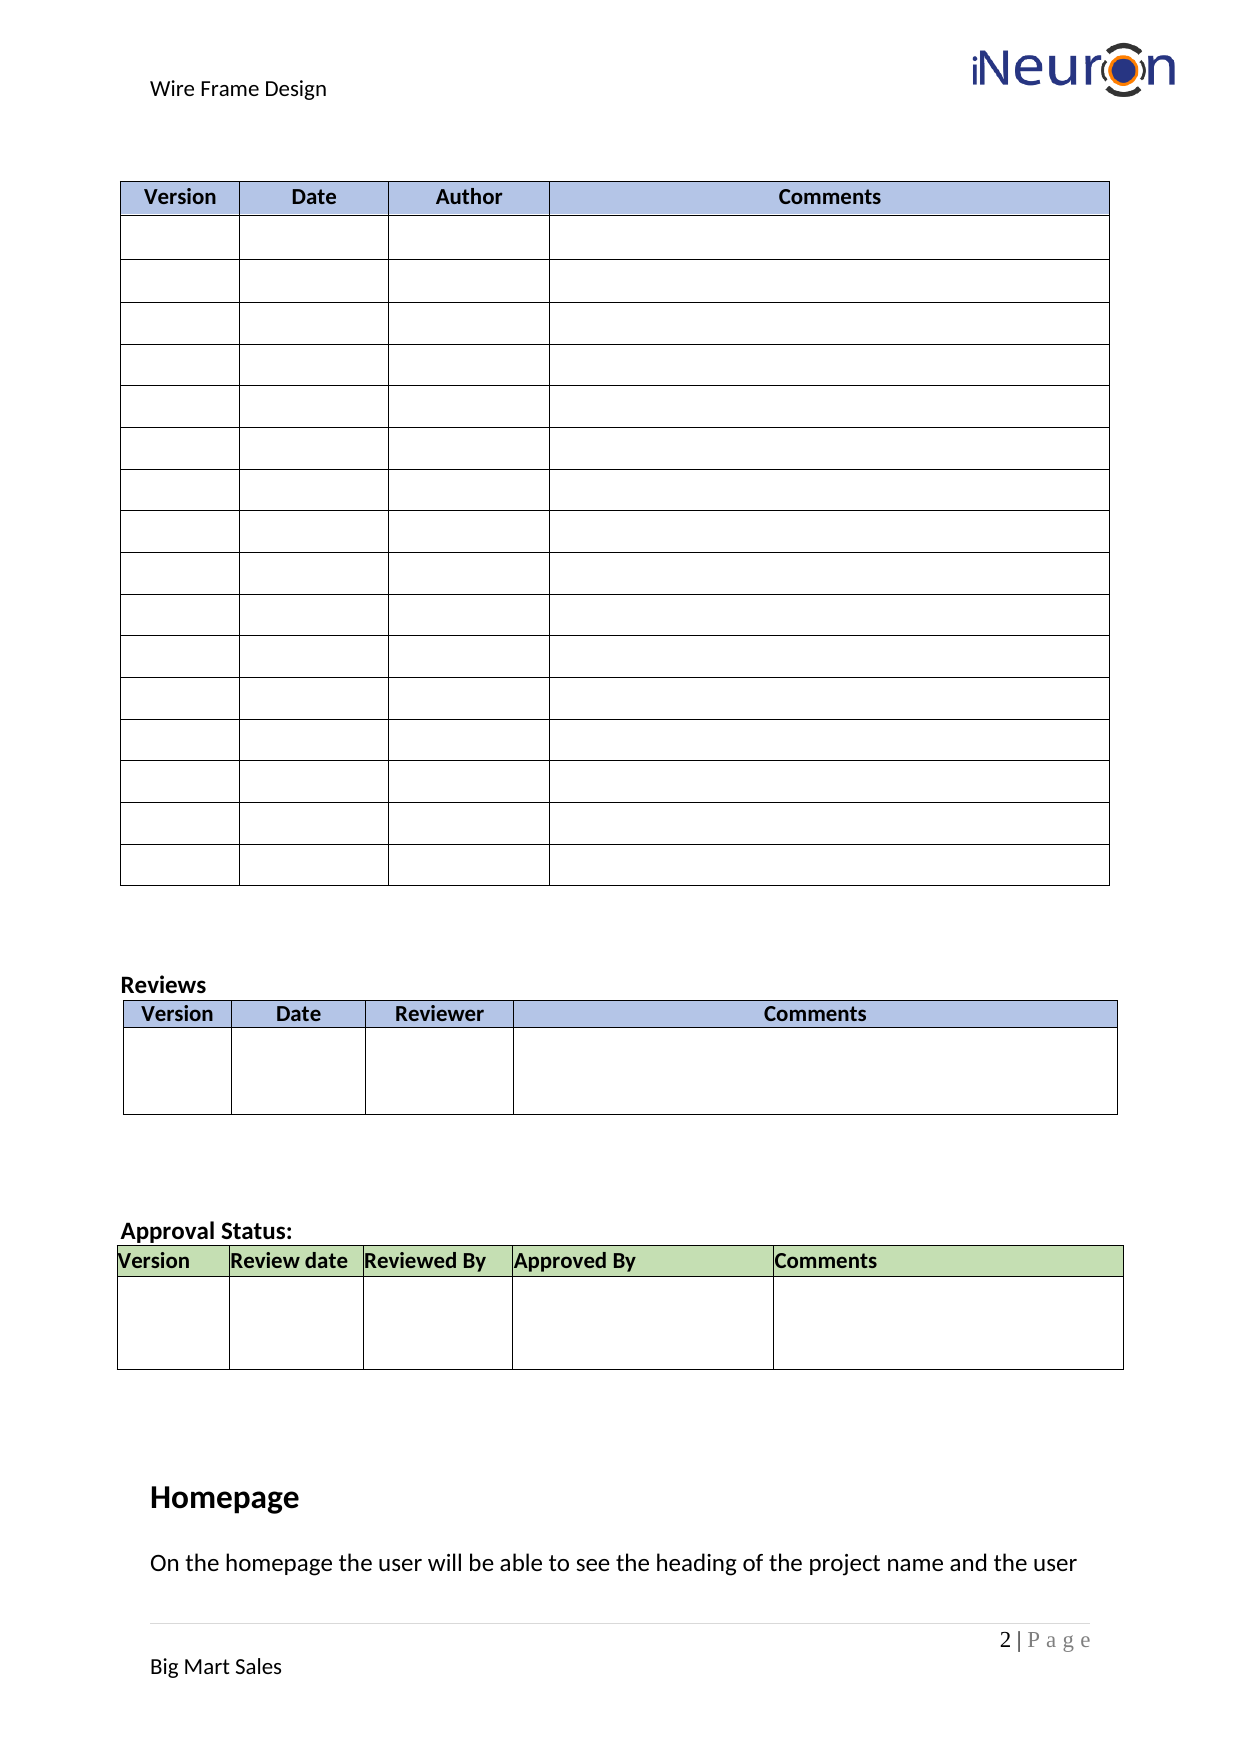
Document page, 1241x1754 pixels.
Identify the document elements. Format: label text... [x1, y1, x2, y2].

table_header Date [240, 182, 388, 214]
table_cell [121, 216, 239, 259]
table_cell [550, 720, 1109, 760]
table_cell [389, 803, 549, 843]
picture [972, 42, 1175, 97]
table_cell [121, 761, 239, 802]
table_header Comments [514, 1001, 1117, 1027]
table_cell [124, 1028, 231, 1114]
table_cell [389, 216, 549, 259]
table_header Comments [774, 1246, 1123, 1276]
table_cell [240, 386, 388, 427]
table_cell [389, 470, 549, 510]
table_cell [550, 345, 1109, 385]
table_header Version [118, 1246, 229, 1276]
table_cell [230, 1277, 363, 1369]
table_cell [550, 511, 1109, 552]
table_cell [240, 470, 388, 510]
table_cell [118, 1277, 229, 1369]
table_cell [389, 260, 549, 302]
table_header Version [121, 182, 239, 214]
table_cell [240, 595, 388, 635]
table_cell [240, 720, 388, 760]
table_cell [550, 678, 1109, 718]
table_cell [513, 1277, 773, 1369]
table_cell [121, 428, 239, 468]
table_cell [240, 553, 388, 593]
table_cell [121, 678, 239, 718]
table_cell [121, 303, 239, 343]
table_cell [121, 595, 239, 635]
table_cell [240, 845, 388, 885]
table_cell [121, 511, 239, 552]
table_cell [232, 1028, 365, 1114]
table_cell [550, 553, 1109, 593]
table_cell [389, 428, 549, 468]
table_cell [121, 720, 239, 760]
table_cell [550, 845, 1109, 885]
table_cell [550, 803, 1109, 843]
table_cell [389, 345, 549, 385]
text Homepage [150, 1476, 1090, 1516]
table_cell [121, 636, 239, 677]
table_cell [240, 428, 388, 468]
table_cell [121, 845, 239, 885]
table_header Author [389, 182, 549, 214]
table_cell [389, 678, 549, 718]
table_cell [121, 470, 239, 510]
table_cell [240, 260, 388, 302]
table_cell [550, 595, 1109, 635]
table_cell [389, 845, 549, 885]
table_cell [240, 678, 388, 718]
table_cell [550, 428, 1109, 468]
table_cell [240, 345, 388, 385]
table_cell [389, 636, 549, 677]
table_cell [121, 345, 239, 385]
table_cell [121, 386, 239, 427]
text Reviews [120, 969, 1090, 1000]
table_cell [364, 1277, 512, 1369]
table_cell [550, 636, 1109, 677]
subtitle Approval Status: [120, 1215, 1090, 1245]
table_cell [121, 260, 239, 302]
table_cell [121, 553, 239, 593]
table_cell [366, 1028, 513, 1114]
table_cell [550, 260, 1109, 302]
table_cell [389, 553, 549, 593]
table_header Approved By [513, 1246, 773, 1276]
table_cell [389, 303, 549, 343]
table_cell [774, 1277, 1123, 1369]
table_cell [121, 803, 239, 843]
table_header Version [124, 1001, 231, 1027]
table_cell [389, 511, 549, 552]
table_header Review date [230, 1246, 363, 1276]
table_cell [550, 216, 1109, 259]
table_cell [389, 595, 549, 635]
table_cell [550, 470, 1109, 510]
table_cell [240, 761, 388, 802]
table_cell [389, 720, 549, 760]
table_header Date [232, 1001, 365, 1027]
table_header Reviewer [366, 1001, 513, 1027]
table_cell [550, 386, 1109, 427]
table_header Comments [550, 182, 1109, 214]
table_cell [240, 216, 388, 259]
table_cell [550, 761, 1109, 802]
table_cell [240, 636, 388, 677]
table_cell [389, 761, 549, 802]
table_header Reviewed By [364, 1246, 512, 1276]
table_cell [389, 386, 549, 427]
table_cell [514, 1028, 1117, 1114]
table_cell [240, 803, 388, 843]
table_cell [550, 303, 1109, 343]
table_cell [240, 303, 388, 343]
table_cell [240, 511, 388, 552]
